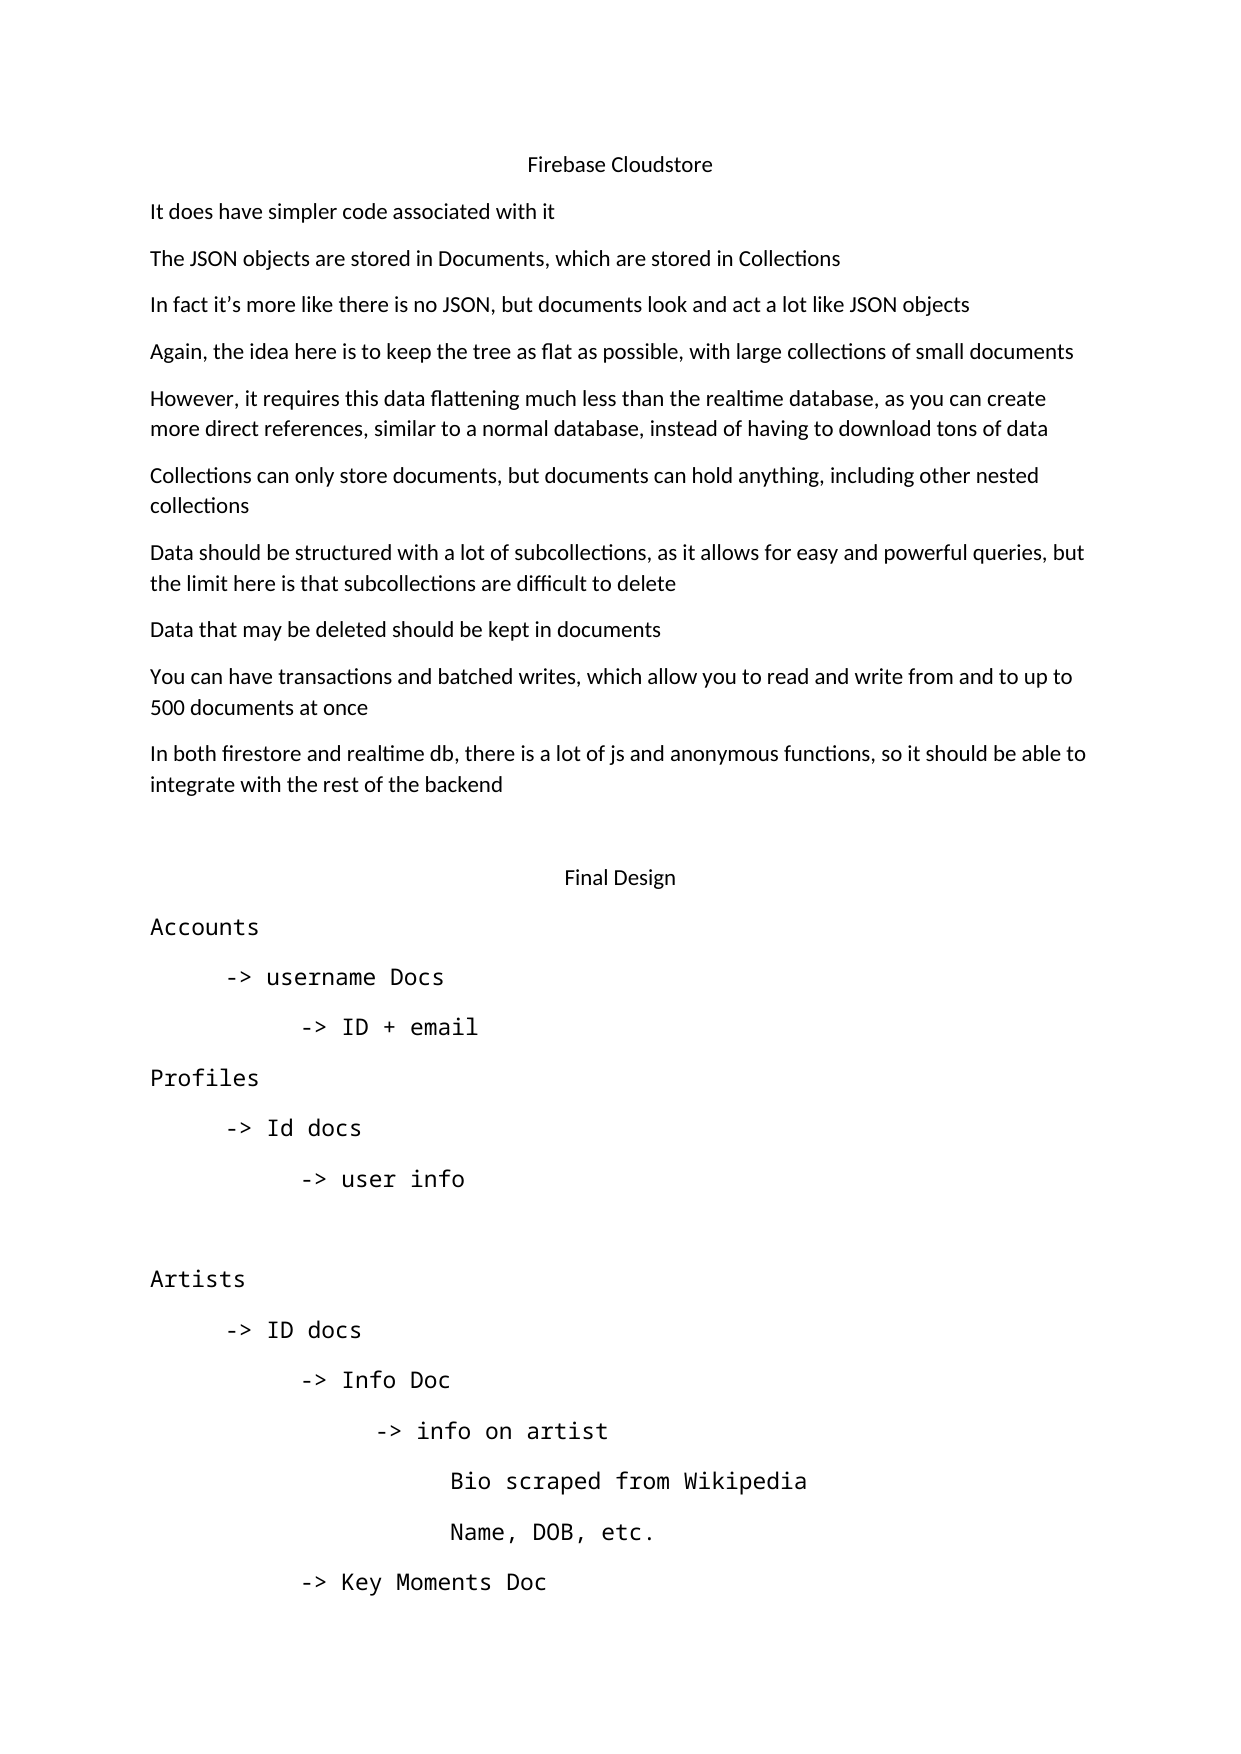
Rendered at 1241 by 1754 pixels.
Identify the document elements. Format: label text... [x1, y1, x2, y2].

text It does have simpler code associated with it [150, 197, 1090, 225]
text Data should be structured with a lot of subcollections, as it allows for easy and powerful queries, but the limit here is that subcollections are difficult to delete [150, 538, 1090, 597]
text However, it requires this data flattening much less than the realtime database, as you can create more direct references, similar to a normal database, instead of having to download tons of data [150, 384, 1090, 443]
text You can have transactions and batched writes, which allow you to read and write from and to up to 500 documents at once [150, 662, 1090, 721]
text -> ID docs [150, 1314, 1090, 1345]
text In fact it’s more like there is no JSON, but documents look and act a lot like JSON objects [150, 291, 1090, 319]
text -> username Docs [150, 961, 1090, 992]
text Profiles [150, 1062, 1090, 1093]
text Bio scraped from Wikipedia [150, 1465, 1090, 1496]
text Accounts [150, 910, 1090, 942]
text Again, the idea here is to keep the tree as flat as possible, with large collections of small documents [150, 337, 1090, 366]
text In both firestore and realtime db, there is a lot of js and anonymous functions, so it should be able to integrate with the rest of the backend [150, 739, 1090, 798]
text Artists [150, 1263, 1090, 1294]
text -> Key Moments Doc [150, 1566, 1090, 1597]
text -> Info Doc [150, 1364, 1090, 1395]
text Data that may be deleted should be kept in documents [150, 616, 1090, 644]
text -> Id docs [150, 1112, 1090, 1143]
text Name, DOB, etc. [150, 1515, 1090, 1547]
text -> user info [150, 1162, 1090, 1194]
text The JSON objects are stored in Documents, which are stored in Collections [150, 244, 1090, 272]
text Final Design [150, 863, 1090, 892]
text -> ID + email [150, 1011, 1090, 1042]
text Collections can only store documents, but documents can hold anything, including other nested collections [150, 461, 1090, 520]
text Firebase Cloudstore [150, 150, 1090, 178]
text -> info on artist [150, 1414, 1090, 1446]
